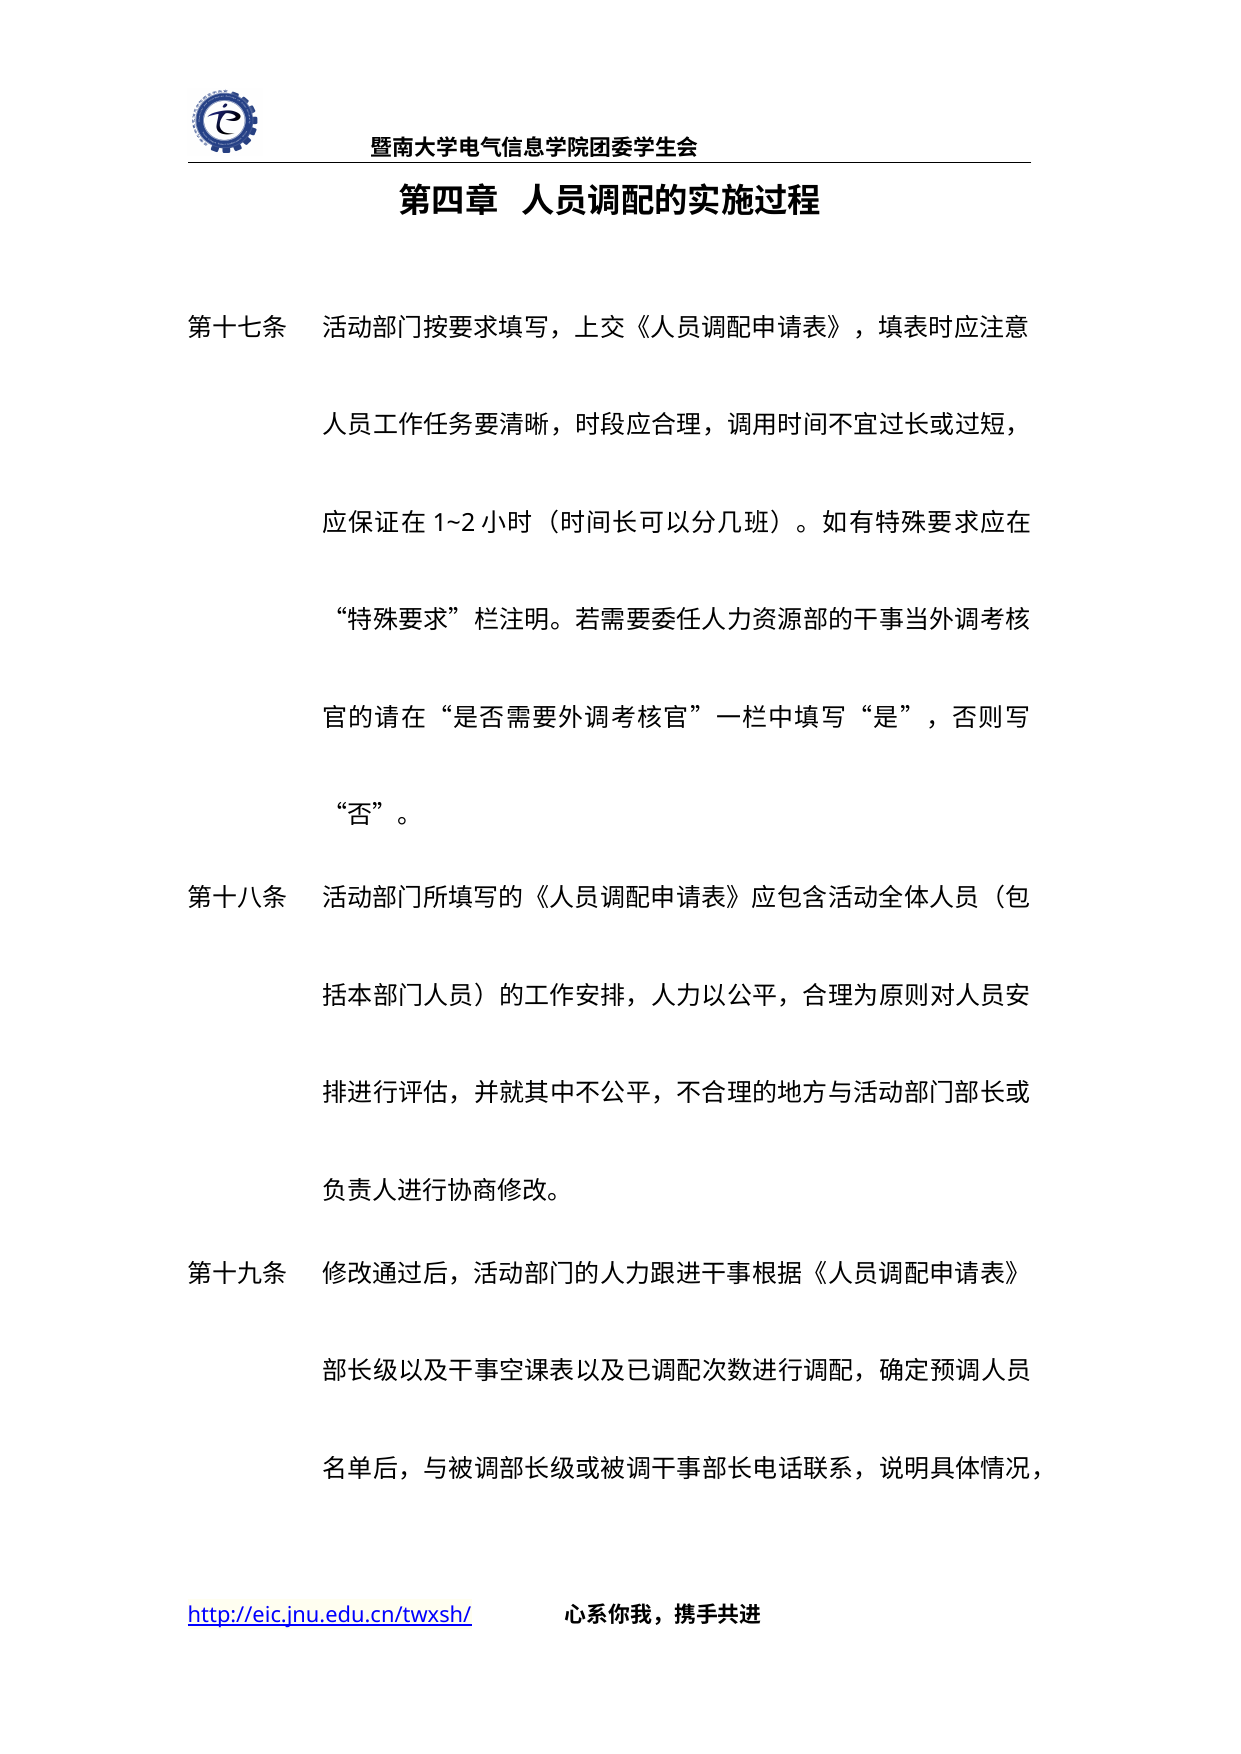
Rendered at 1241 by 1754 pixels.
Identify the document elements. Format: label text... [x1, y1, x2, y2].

list 活动部门所填写的《人员调配申请表》应包含活动全体人员（包括本部门人员）的工作安排，人力以公平，合理为原则对人员安排进行评估，并就其中不公平，不合理的地方与活动部门部长或负责人进行协商修改。 [187, 863, 1031, 1221]
picture [187, 88, 263, 156]
subtitle 第四章 人员调配的实施过程 [187, 165, 1031, 230]
list 活动部门按要求填写，上交《人员调配申请表》，填表时应注意人员工作任务要清晰，时段应合理，调用时间不宜过长或过短，应保证在1~2小时（时间长可以分几班）。如有特殊要求应在“特殊要求”栏注明。若需要委任人力资源部的干事当外调考核官的请在“是否需要外调考核官”一栏中填写“是”，否则写“否”。 [187, 293, 1031, 845]
